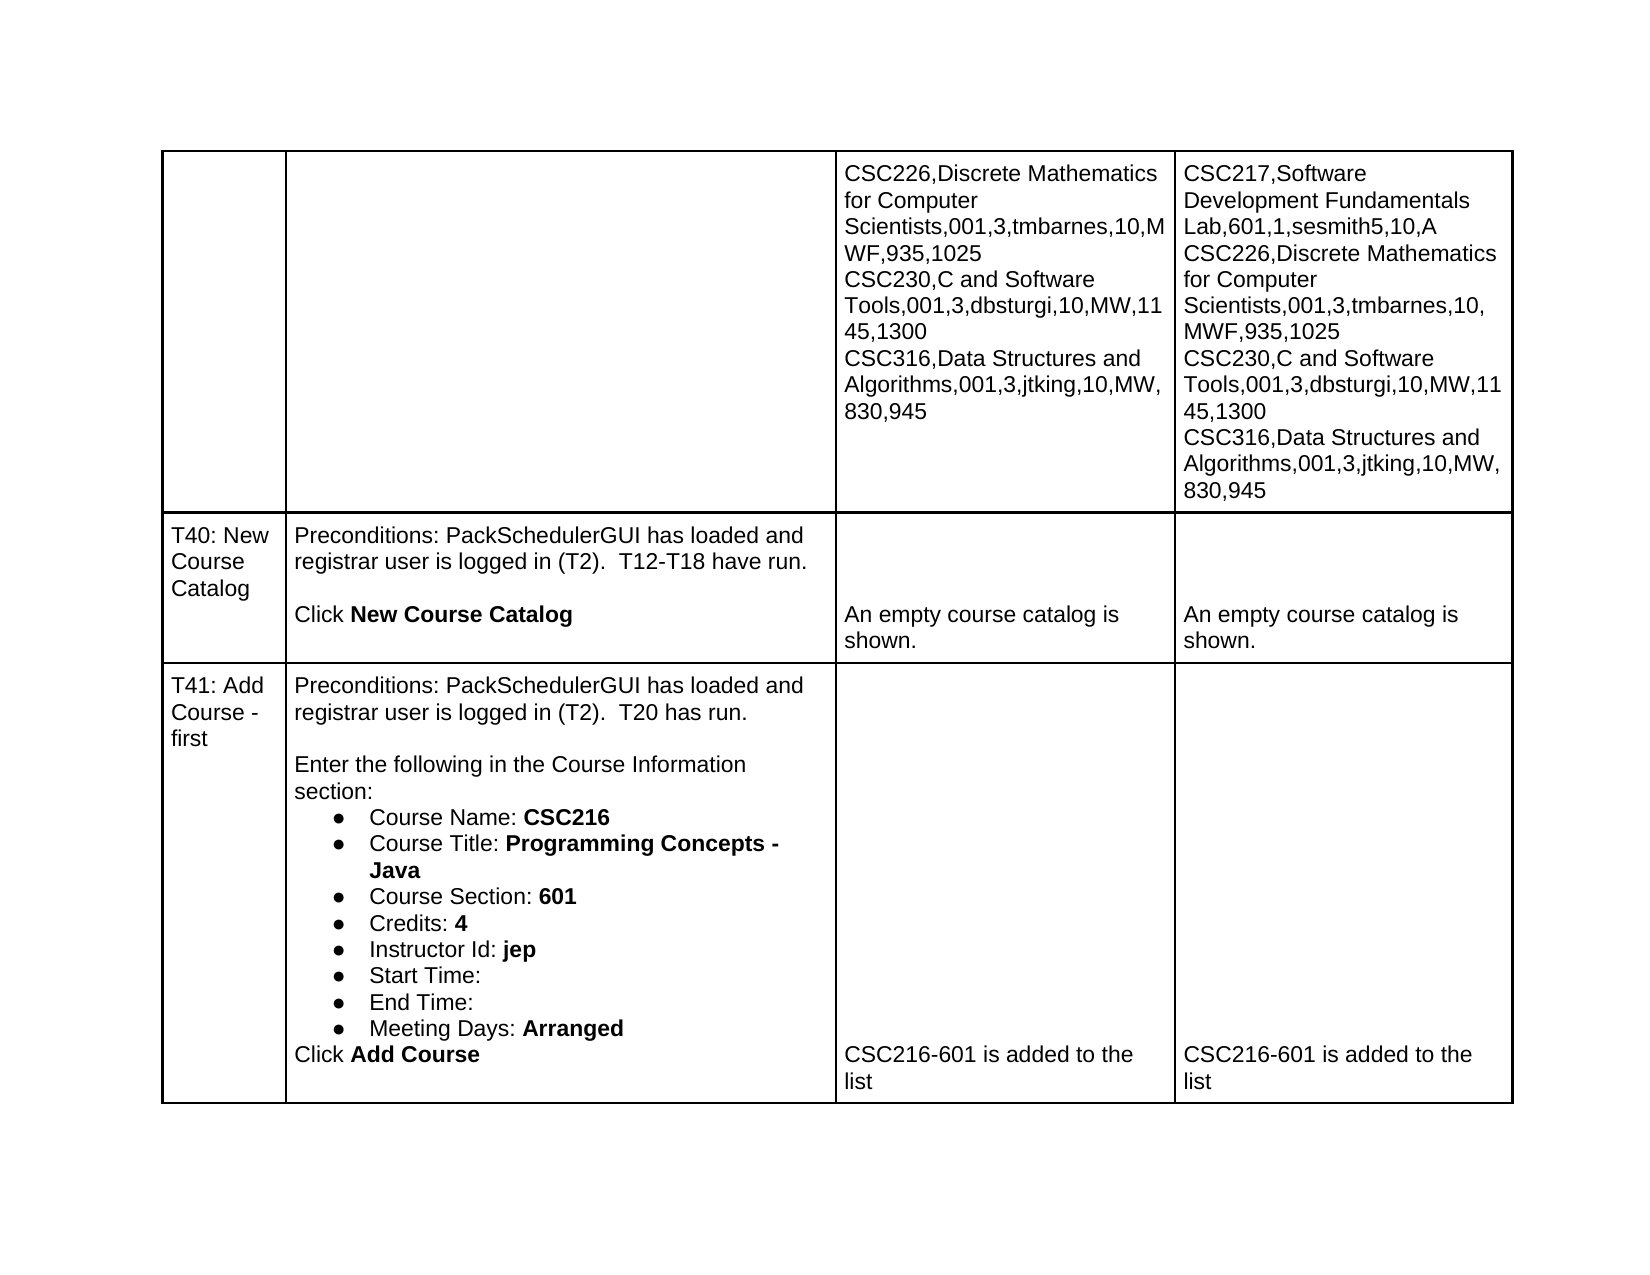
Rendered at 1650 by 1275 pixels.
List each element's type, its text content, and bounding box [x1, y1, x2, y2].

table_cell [837, 152, 1174, 511]
table_cell T40: New Course Catalog [164, 514, 285, 662]
table_cell Preconditions: PackSchedulerGUI has loaded and registrar user is logged in (T2). T12-T18 have run. Click New Course Catalog [287, 514, 835, 662]
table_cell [164, 152, 285, 511]
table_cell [1176, 664, 1511, 1102]
table_cell An empty course catalog is shown. [837, 514, 1174, 662]
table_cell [287, 664, 835, 1102]
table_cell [287, 152, 835, 511]
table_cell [837, 664, 1174, 1102]
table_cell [164, 664, 285, 1102]
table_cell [1176, 152, 1511, 511]
table_cell An empty course catalog is shown. [1176, 514, 1511, 662]
